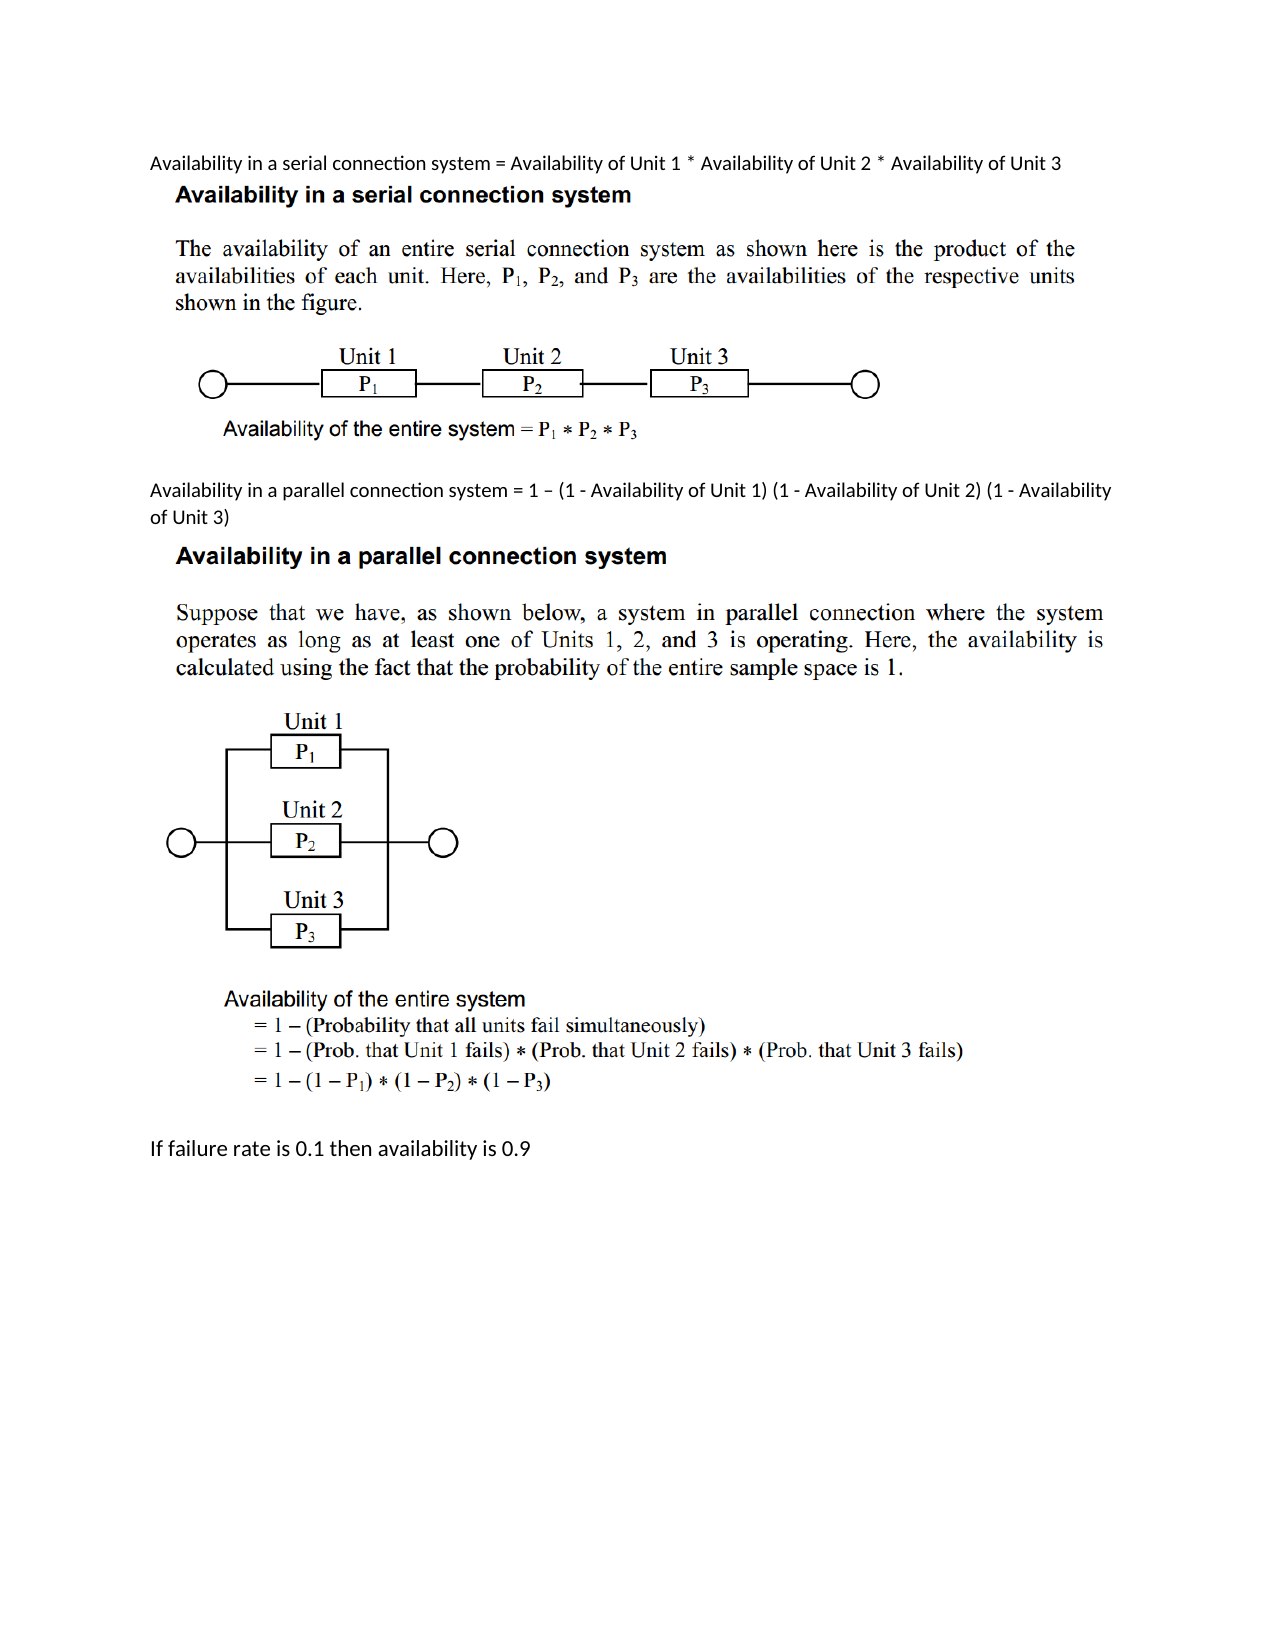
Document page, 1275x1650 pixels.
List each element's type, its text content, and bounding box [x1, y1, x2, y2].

picture [150, 531, 1125, 1116]
text Availability in a serial connection system = Availability of Unit 1 * Availability of Unit 2 * Availability of Unit 3 [150, 150, 1125, 177]
picture [150, 177, 1125, 458]
text If failure rate is 0.1 then availability is 0.9 [150, 1134, 1125, 1163]
text Availability in a parallel connection system = 1 – (1 - Availability of Unit 1) (1 - Availability of Unit 2) (1 - Availability of Unit 3) [150, 477, 1125, 531]
